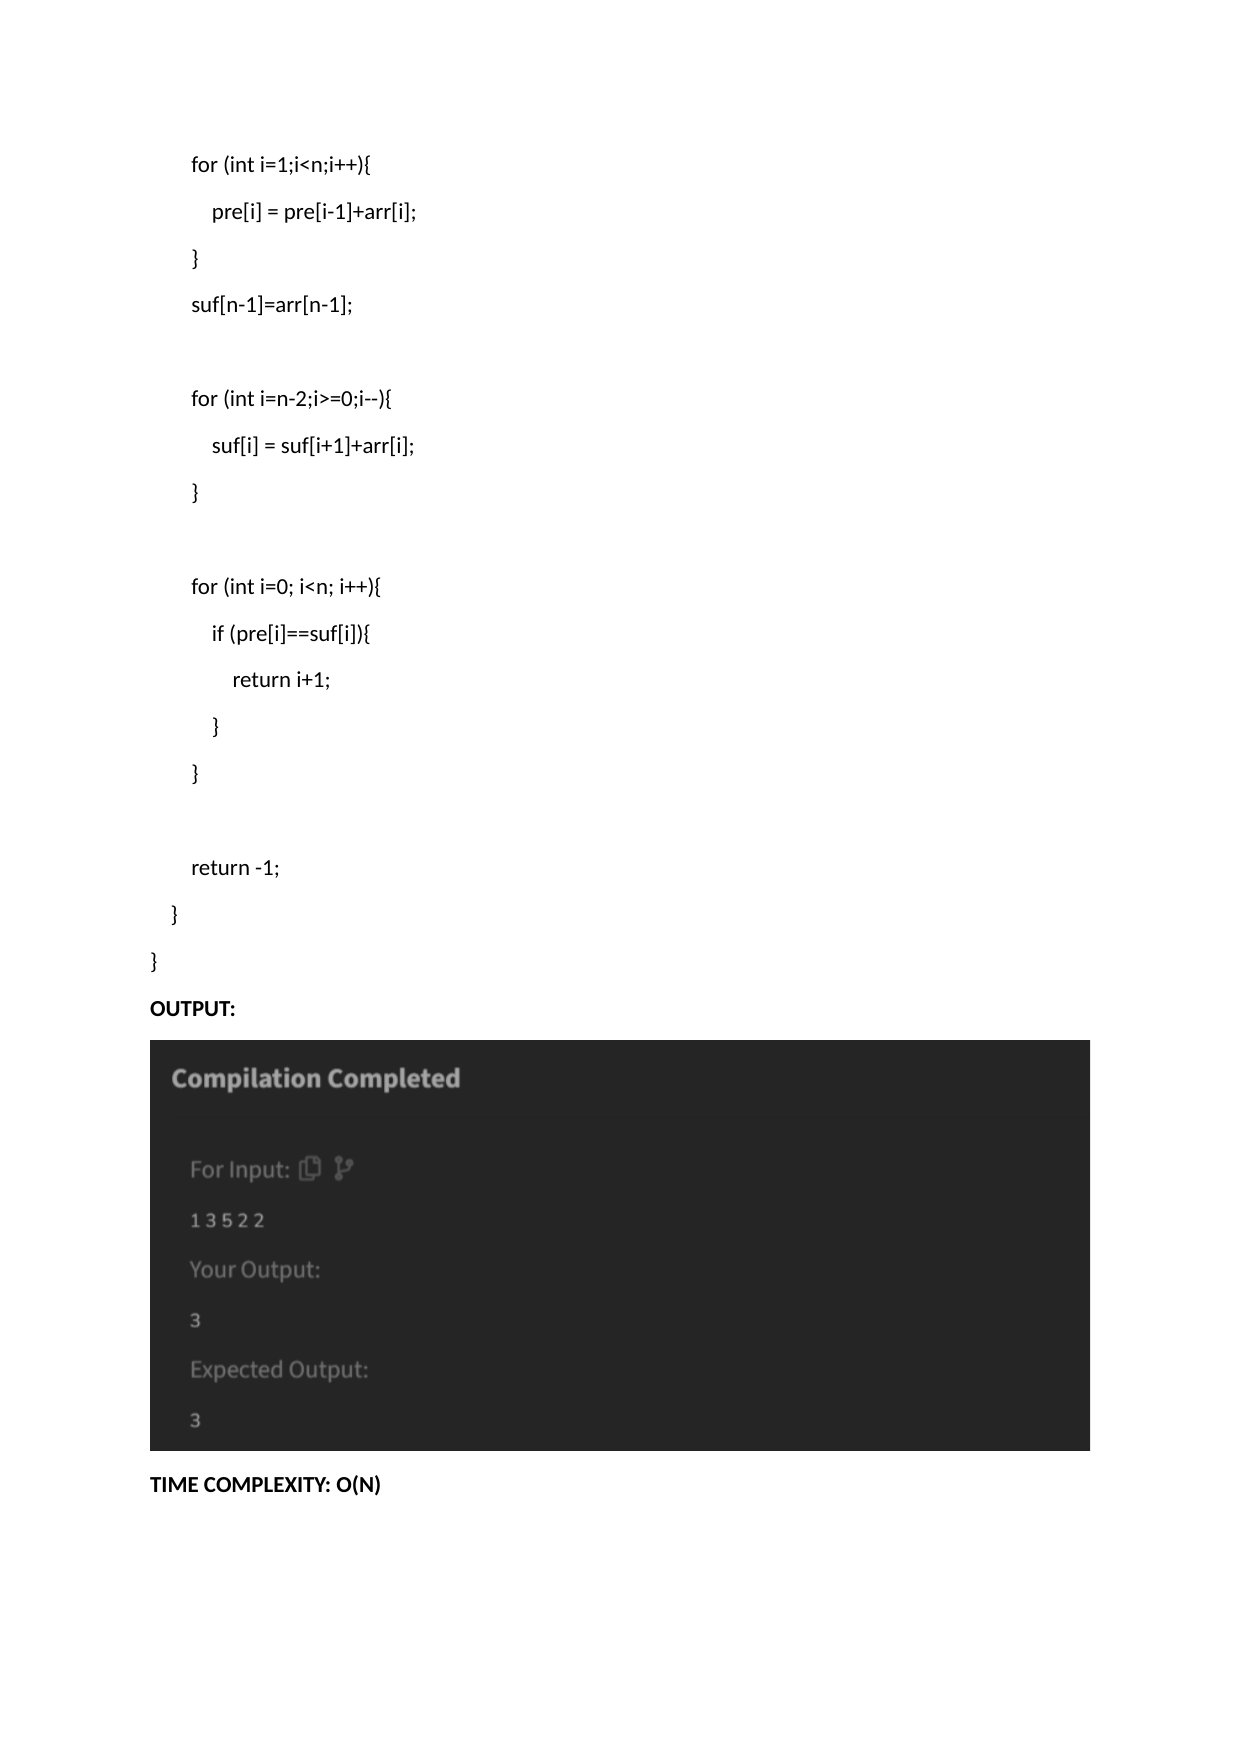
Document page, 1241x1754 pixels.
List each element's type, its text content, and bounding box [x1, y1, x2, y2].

text for (int i=n-2;i>=0;i--){ [150, 384, 1090, 412]
text } [150, 900, 1090, 928]
text return -1; [150, 853, 1090, 881]
text TIME COMPLEXITY: O(N) [150, 1470, 1090, 1498]
text for (int i=0; i<n; i++){ [150, 572, 1090, 600]
text OUTPUT: [150, 994, 1090, 1022]
text } [150, 759, 1090, 787]
text } [150, 244, 1090, 272]
text for (int i=1;i<n;i++){ [150, 150, 1090, 178]
text } [150, 712, 1090, 741]
text if (pre[i]==suf[i]){ [150, 619, 1090, 647]
picture [150, 1040, 1091, 1451]
text return i+1; [150, 666, 1090, 694]
text suf[i] = suf[i+1]+arr[i]; [150, 431, 1090, 459]
text pre[i] = pre[i-1]+arr[i]; [150, 197, 1090, 225]
text } [150, 478, 1090, 506]
text suf[n-1]=arr[n-1]; [150, 291, 1090, 319]
text } [150, 947, 1090, 975]
